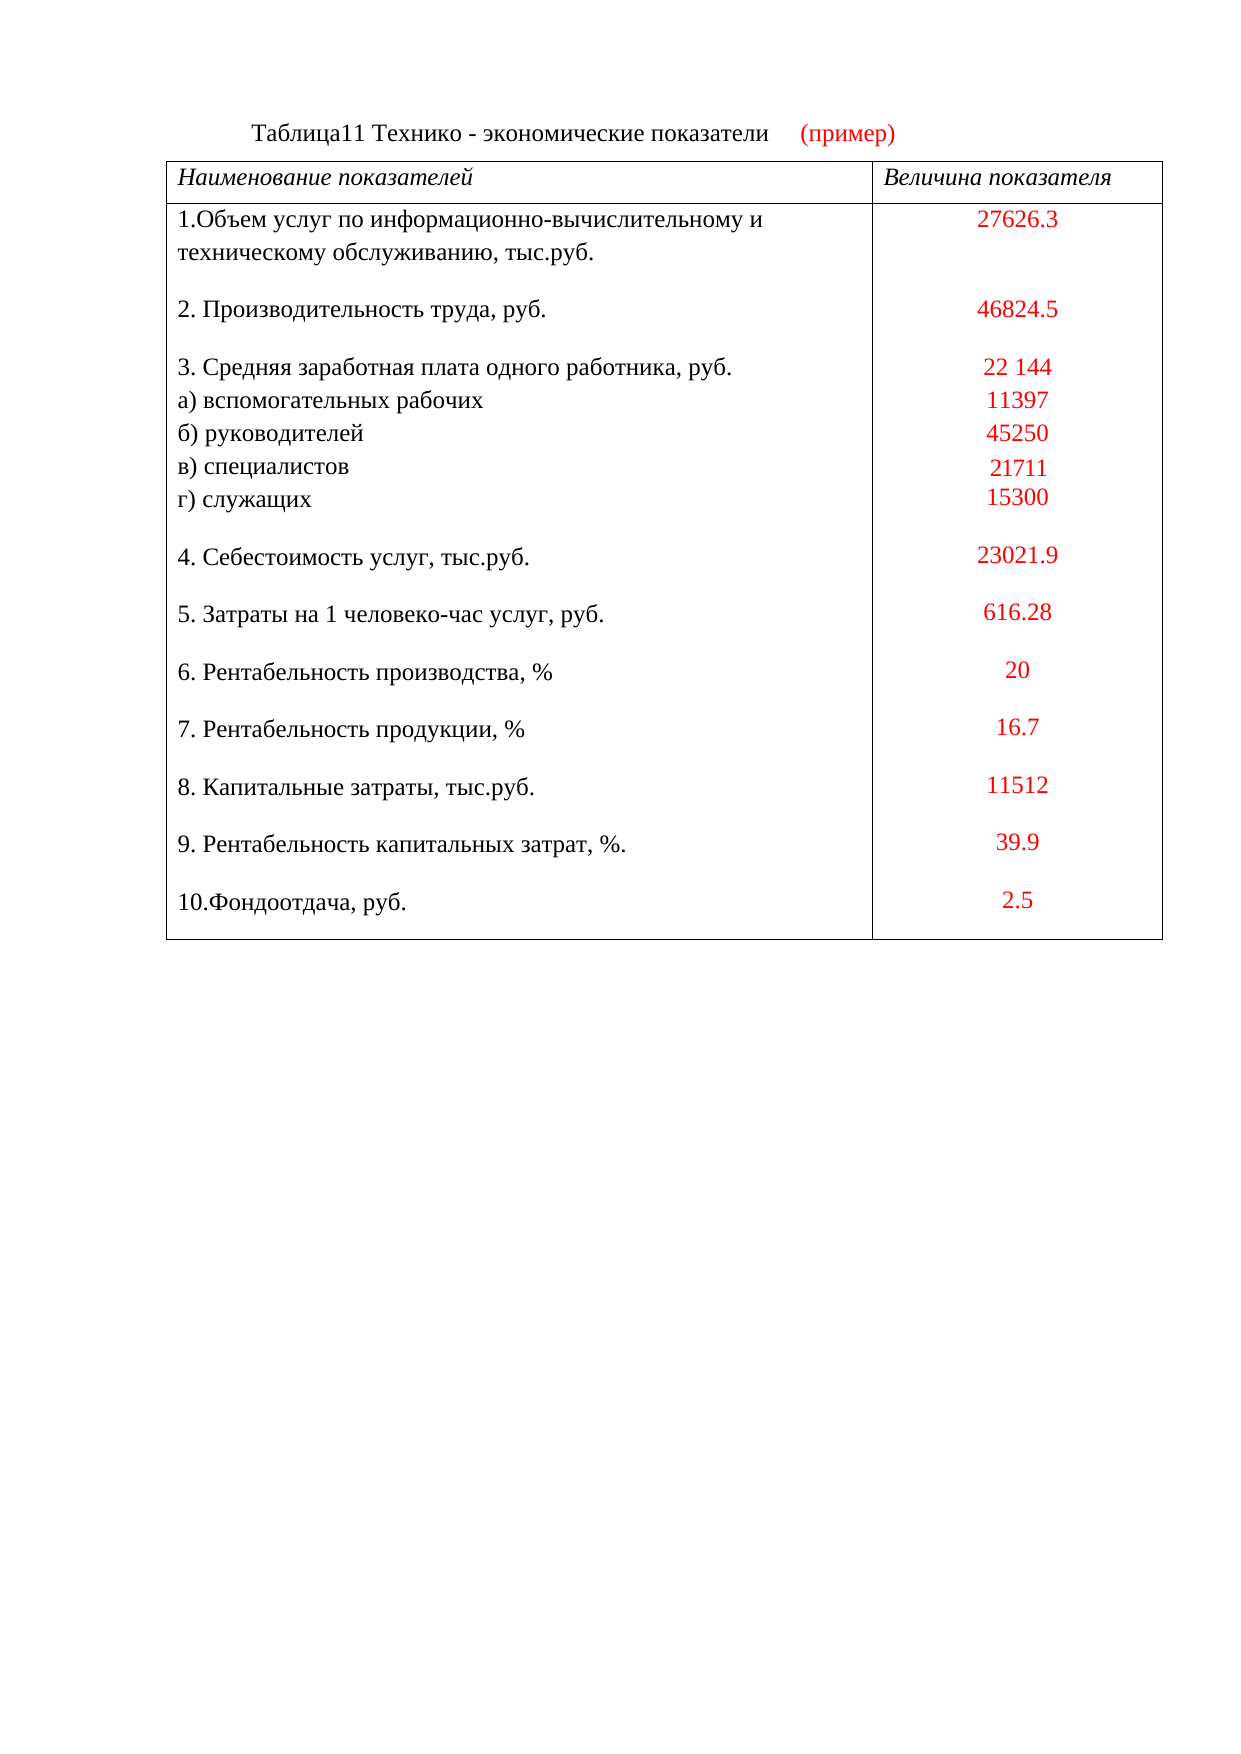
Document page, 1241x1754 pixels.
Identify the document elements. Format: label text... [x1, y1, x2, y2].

table_header Величина показателя [873, 162, 1162, 203]
list Таблица11 Технико - экономические показатели (пример) [162, 118, 1152, 147]
table_cell 27626.3 46824.5 22 144 11397 45250 21711 15300 23021.9 616.28 20 16.7 11512 39.9 2.5 [873, 204, 1162, 939]
table_cell 1.Объем услуг по информационно-вычислительному и техническому обслуживанию, тыс.руб. 2. Производительность труда, руб. 3. Средняя заработная плата одного работника, руб. а) вспомогательных рабочих б) руководителей в) специалистов г) служащих 4. Себестоимость услуг, тыс.руб. 5. Затраты на 1 человеко-час услуг, руб. 6. Рентабельность производства, % 7. Рентабельность продукции, % 8. Капитальные затраты, тыс.руб. 9. Рентабельность капитальных затрат, %. 10.Фондоотдача, руб. [167, 204, 872, 939]
table_header Наименование показателей [167, 162, 872, 203]
